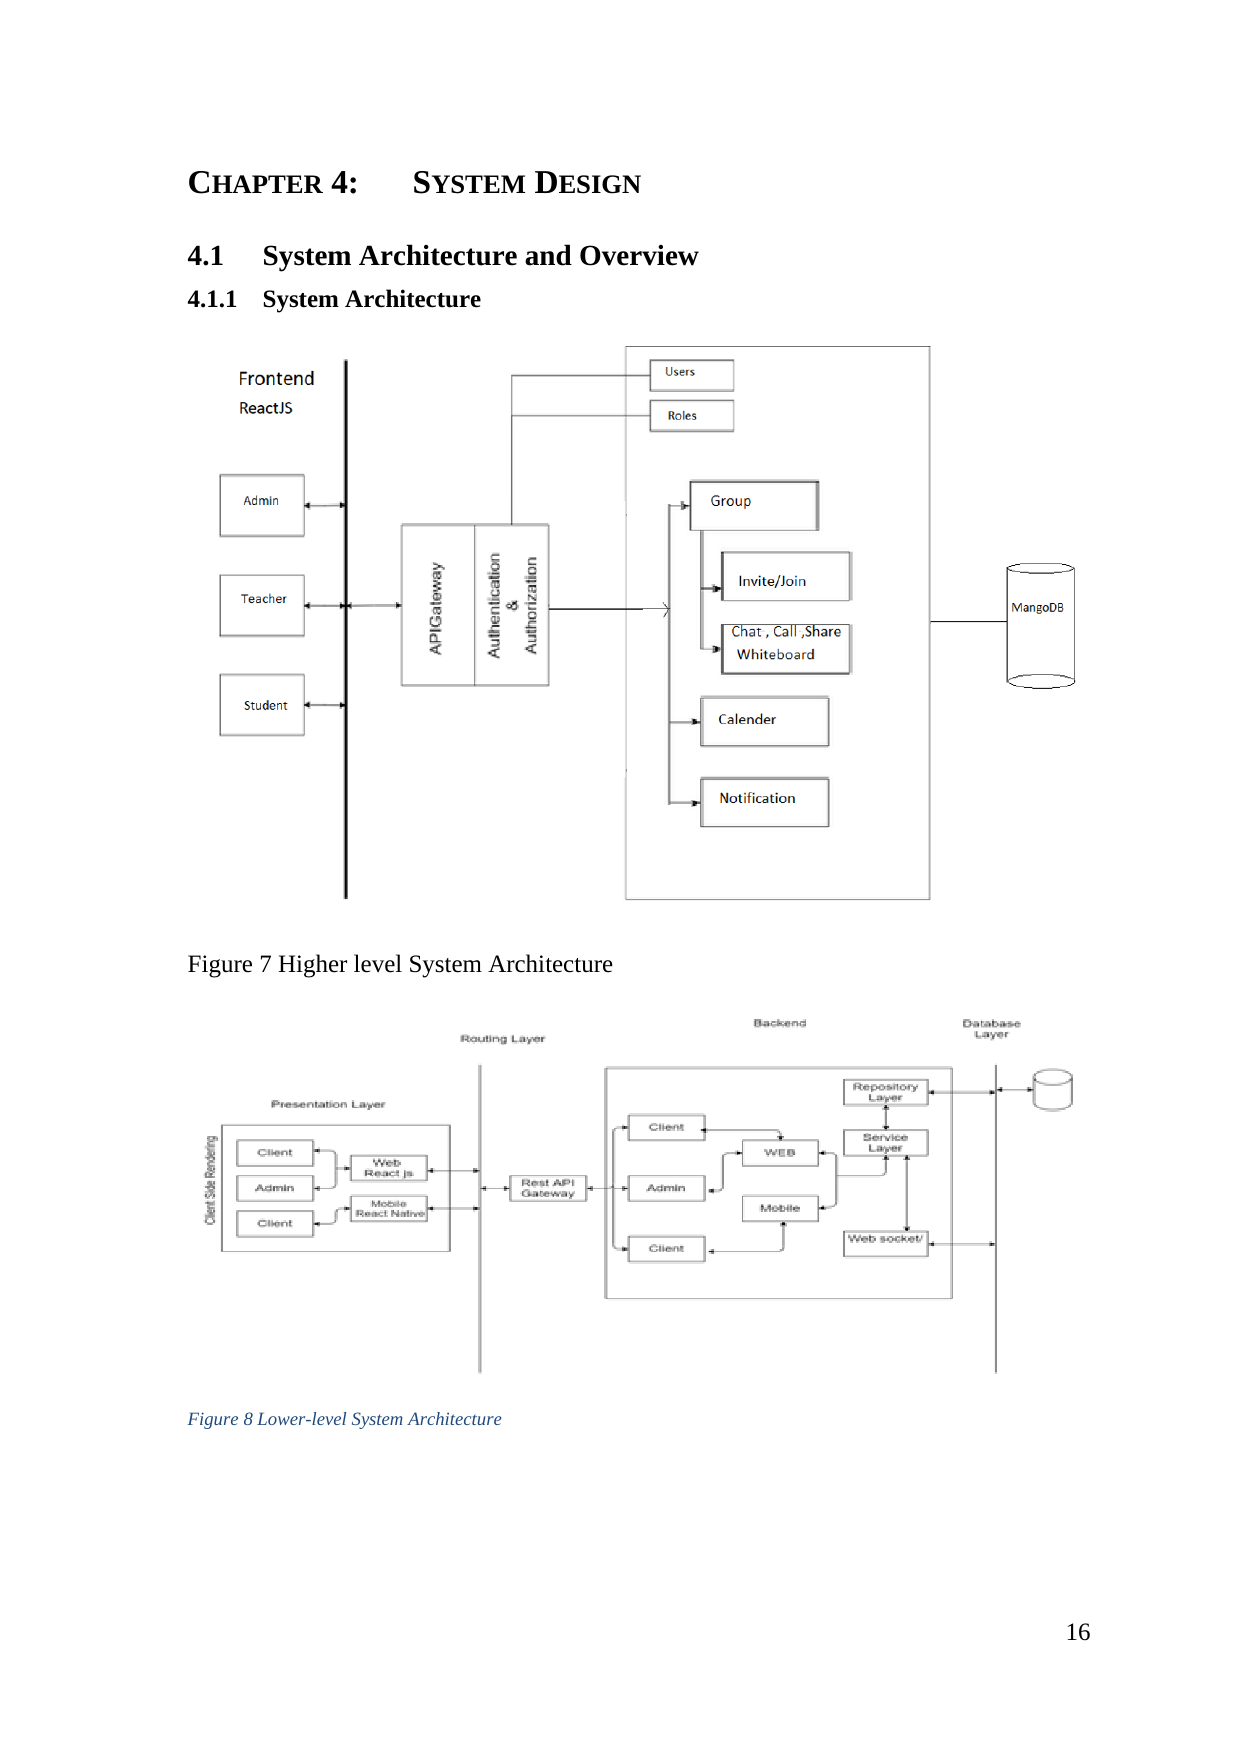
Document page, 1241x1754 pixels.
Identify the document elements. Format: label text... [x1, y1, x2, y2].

subtitle System Architecture and Overview [187, 238, 1090, 272]
subtitle System Architecture [187, 284, 1090, 313]
subtitle System Design [187, 162, 1090, 201]
picture [187, 338, 1091, 924]
text Figure 7 Higher level System Architecture [187, 949, 1090, 977]
picture [187, 1002, 1091, 1383]
